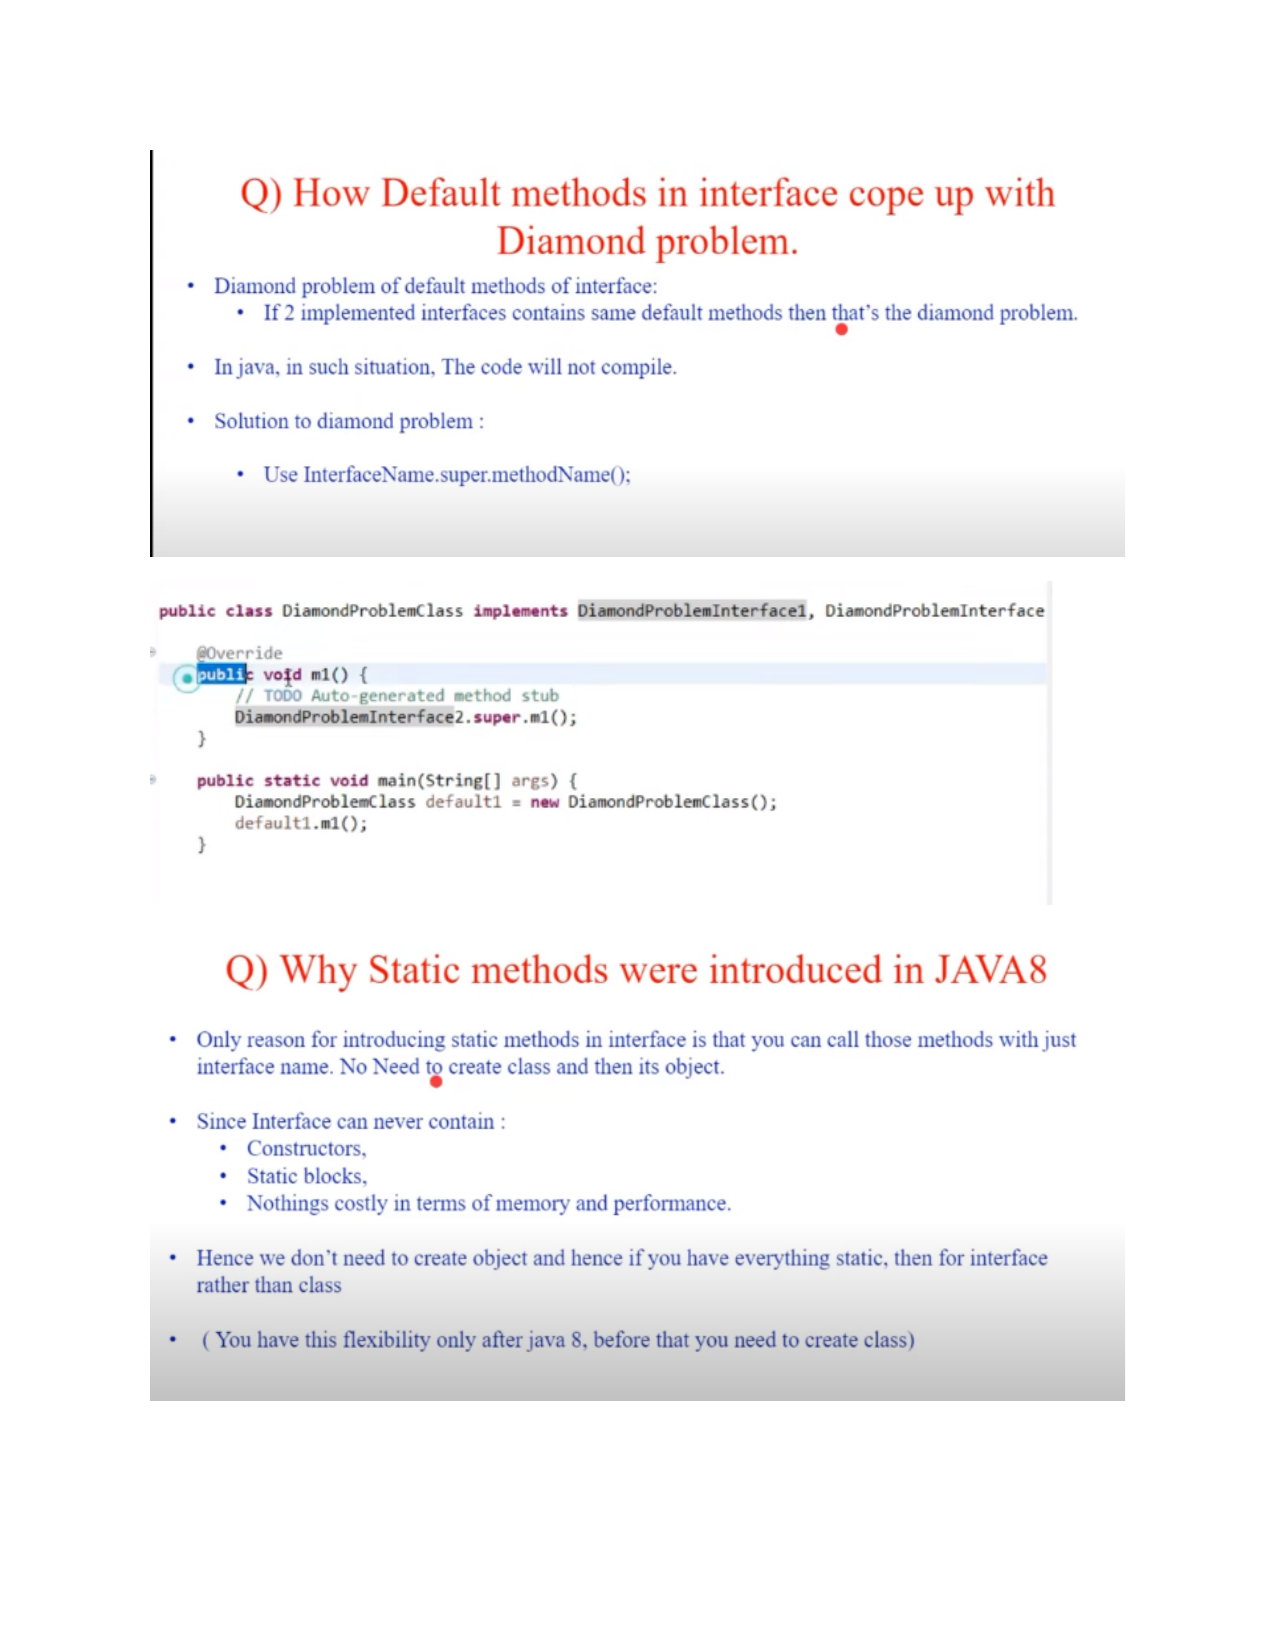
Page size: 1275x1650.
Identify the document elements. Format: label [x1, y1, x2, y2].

picture [150, 581, 1053, 905]
picture [150, 150, 1125, 557]
picture [150, 929, 1125, 1401]
